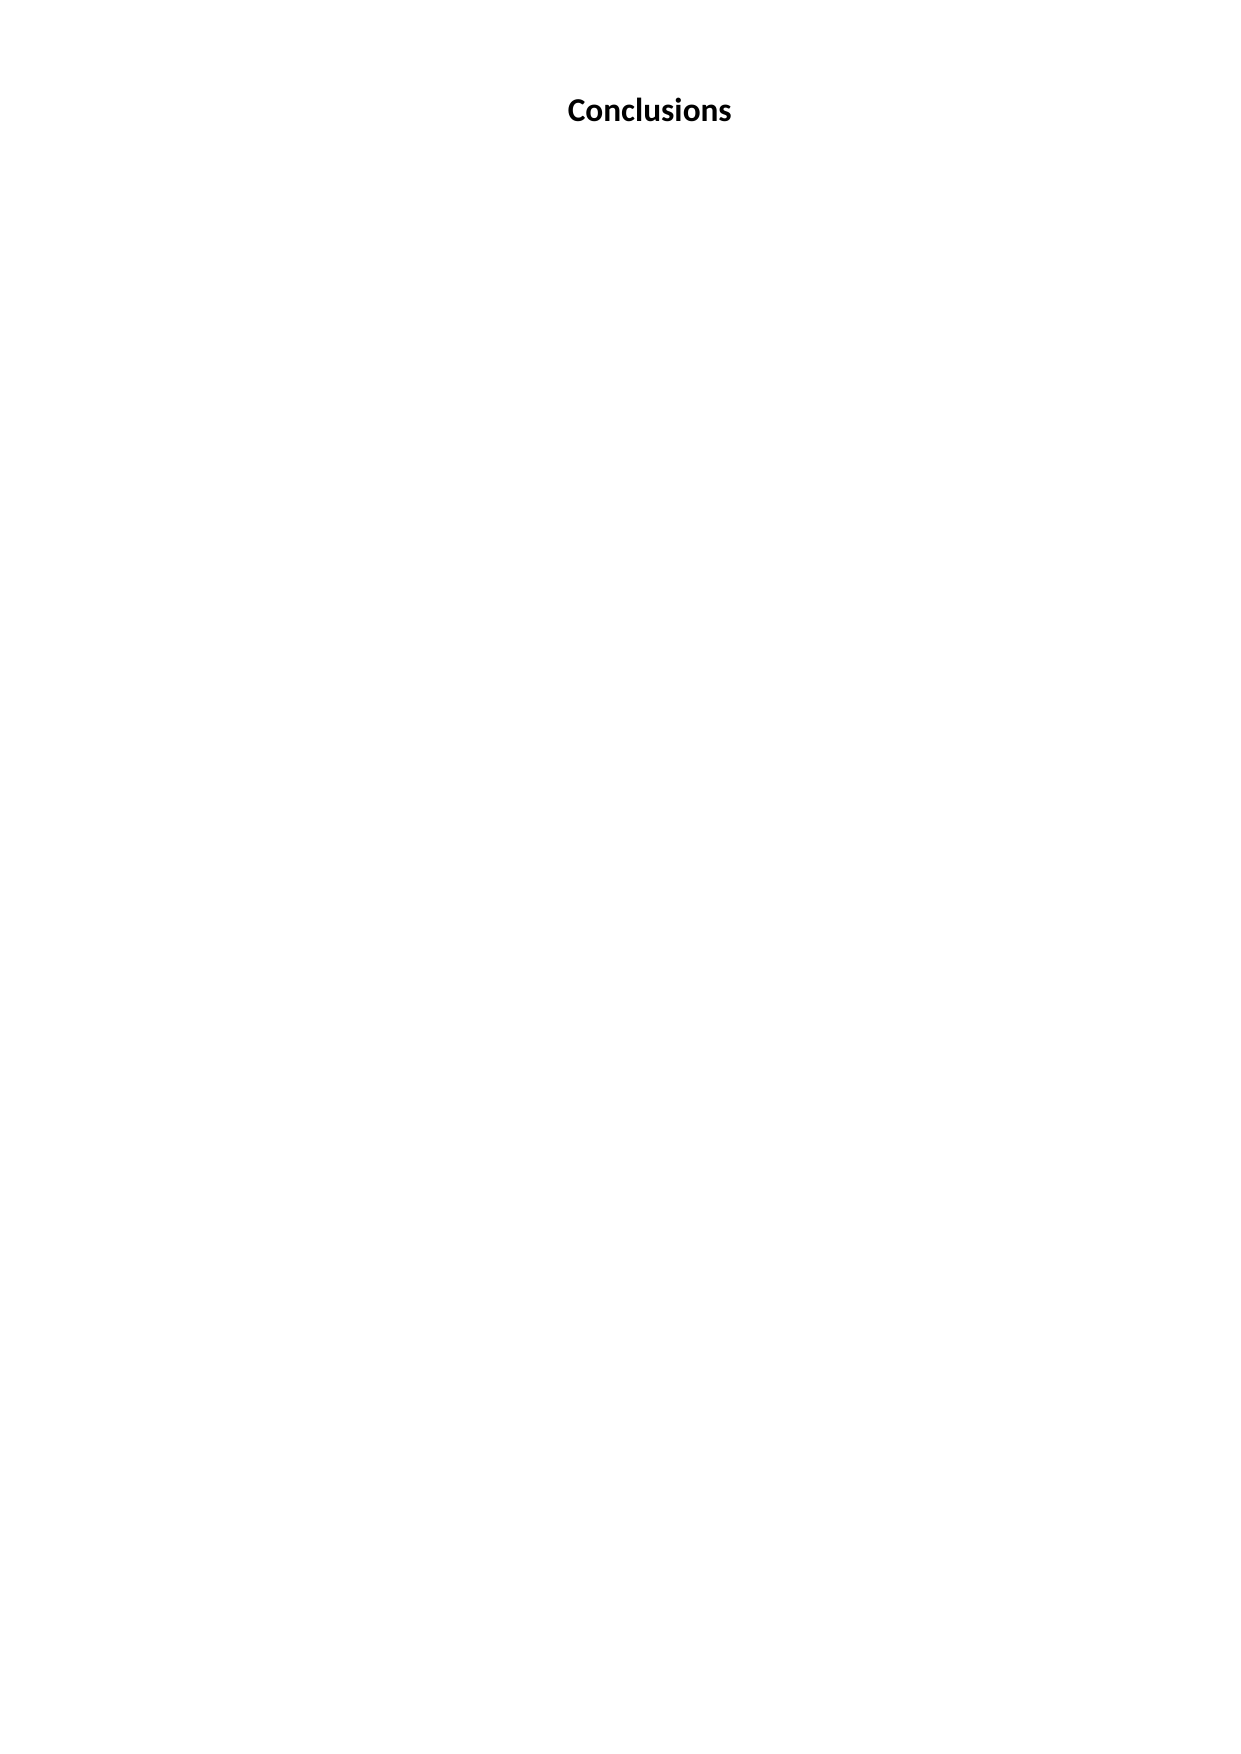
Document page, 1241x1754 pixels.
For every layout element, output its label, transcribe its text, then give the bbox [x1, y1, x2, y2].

text Conclusions [148, 88, 1152, 129]
